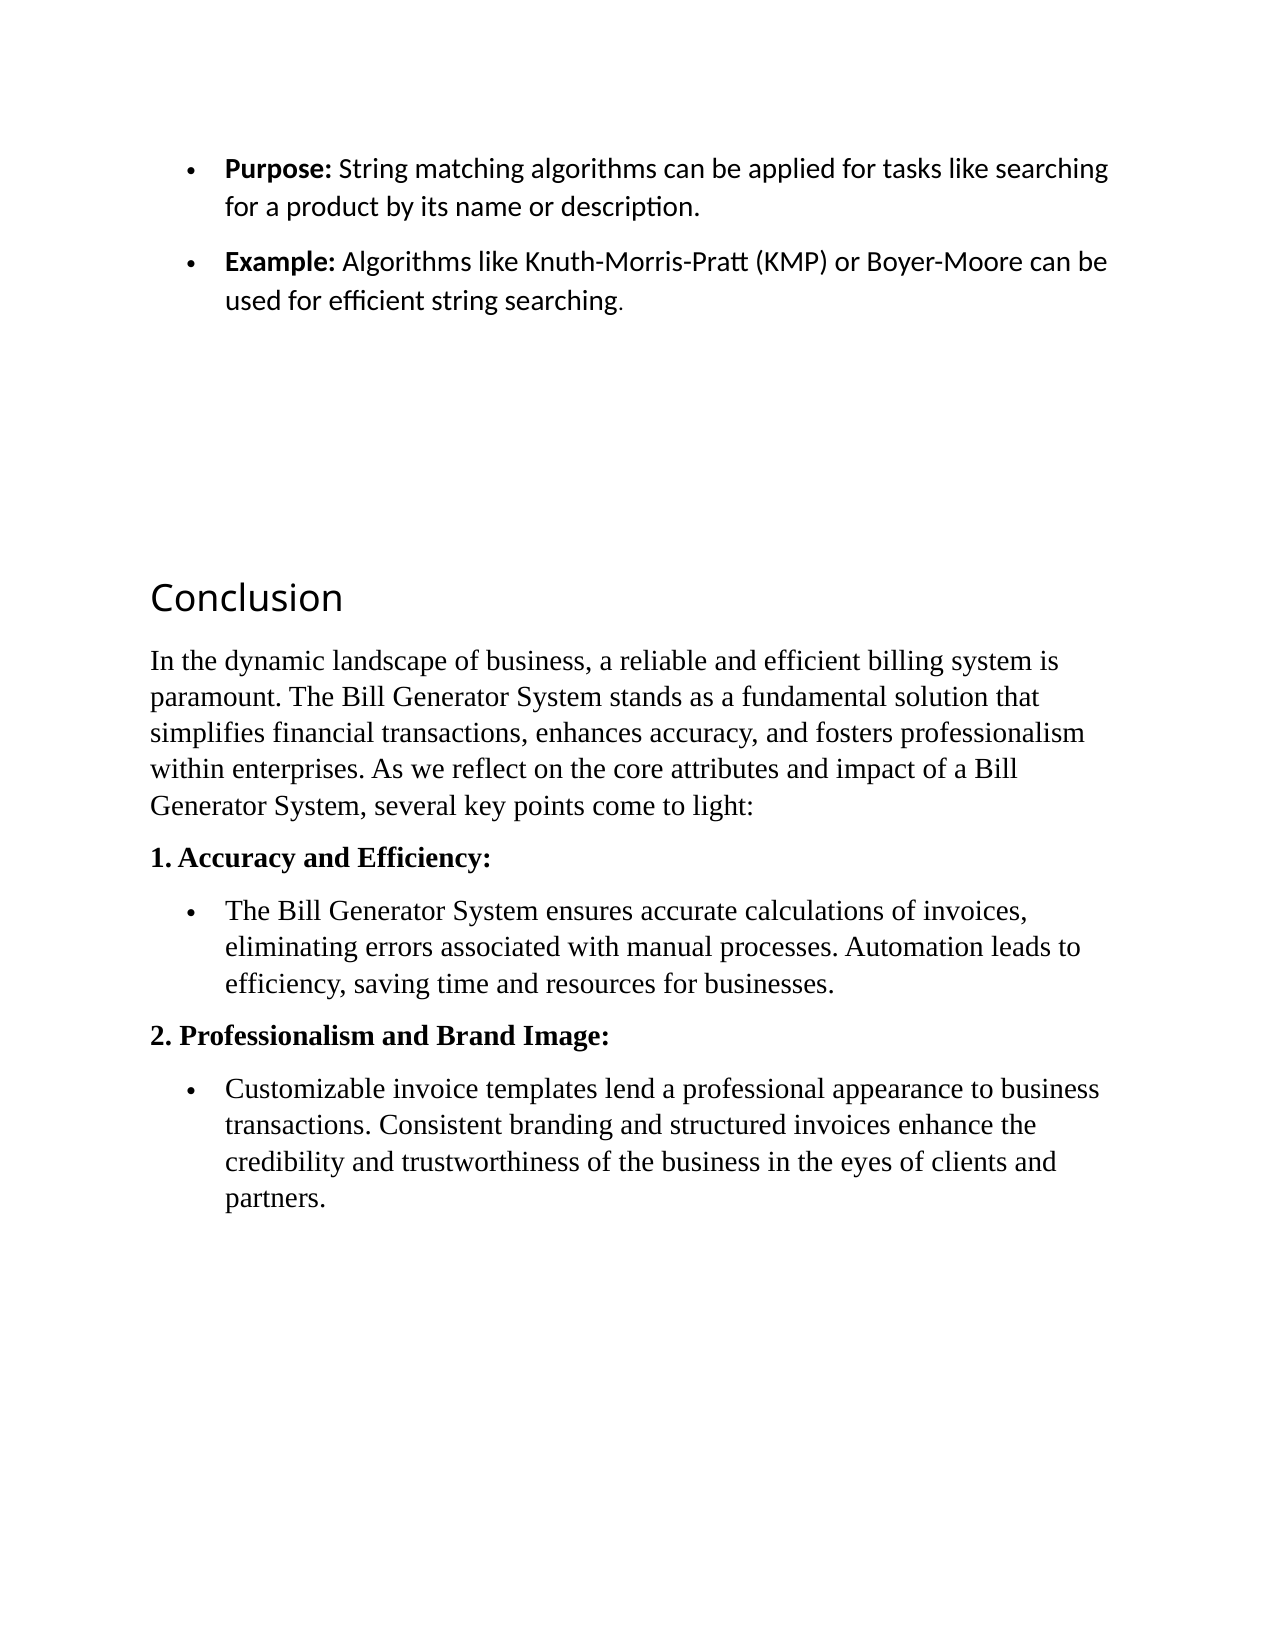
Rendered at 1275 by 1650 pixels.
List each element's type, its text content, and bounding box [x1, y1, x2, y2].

text In the dynamic landscape of business, a reliable and efficient billing system is paramount. The Bill Generator System stands as a fundamental solution that simplifies financial transactions, enhances accuracy, and fosters professionalism within enterprises. As we reflect on the core attributes and impact of a Bill Generator System, several key points come to light: [150, 643, 1125, 821]
text 1. Accuracy and Efficiency: [150, 841, 1125, 874]
list Purpose: String matching algorithms can be applied for tasks like searching for a product by its name or description. [187, 150, 1125, 224]
list The Bill Generator System ensures accurate calculations of invoices, eliminating errors associated with manual processes. Automation leads to efficiency, saving time and resources for businesses. [187, 893, 1125, 999]
list Example: Algorithms like Knuth-Morris-Pratt (KMP) or Boyer-Moore can be used for efficient string searching. [187, 243, 1125, 318]
text Conclusion [150, 571, 1125, 622]
text 2. Professionalism and Brand Image: [150, 1018, 1125, 1052]
list Customizable invoice templates lend a professional appearance to business transactions. Consistent branding and structured invoices enhance the credibility and trustworthiness of the business in the eyes of clients and partners. [187, 1071, 1125, 1213]
